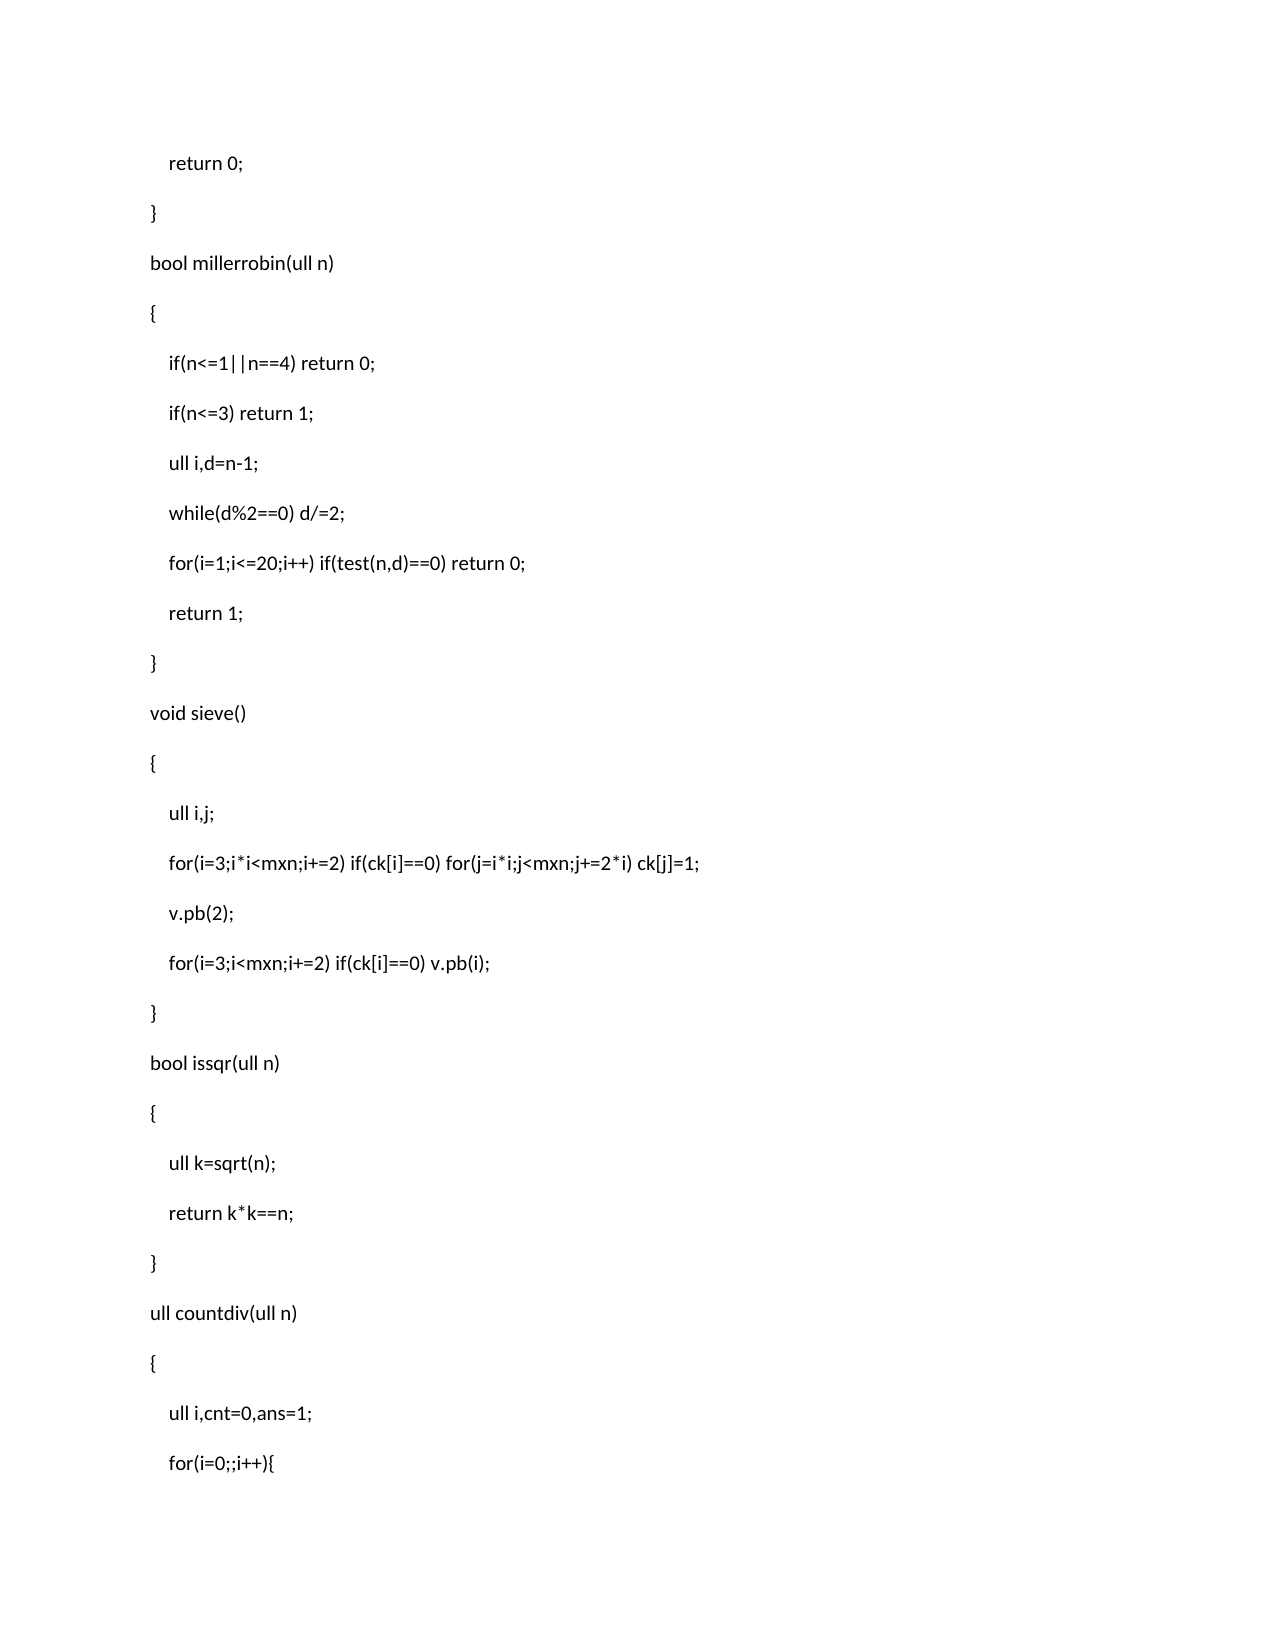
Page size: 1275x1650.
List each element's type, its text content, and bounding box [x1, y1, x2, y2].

text { [150, 300, 1125, 325]
text ull i,d=n-1; [150, 450, 1125, 475]
text ull i,j; [150, 800, 1125, 825]
text return k*k==n; [150, 1200, 1125, 1225]
text bool issqr(ull n) [150, 1050, 1125, 1075]
text } [150, 1000, 1125, 1025]
text } [150, 200, 1125, 225]
text return 1; [150, 600, 1125, 625]
text { [150, 1350, 1125, 1375]
text for(i=3;i<mxn;i+=2) if(ck[i]==0) v.pb(i); [150, 950, 1125, 975]
text v.pb(2); [150, 900, 1125, 925]
text void sieve() [150, 700, 1125, 725]
text bool millerrobin(ull n) [150, 250, 1125, 275]
text while(d%2==0) d/=2; [150, 500, 1125, 525]
text for(i=0;;i++){ [150, 1450, 1125, 1475]
text } [150, 650, 1125, 675]
text return 0; [150, 150, 1125, 175]
text } [150, 1250, 1125, 1275]
text if(n<=1||n==4) return 0; [150, 350, 1125, 375]
text { [150, 750, 1125, 775]
text for(i=3;i*i<mxn;i+=2) if(ck[i]==0) for(j=i*i;j<mxn;j+=2*i) ck[j]=1; [150, 850, 1125, 875]
text ull countdiv(ull n) [150, 1300, 1125, 1325]
text ull k=sqrt(n); [150, 1150, 1125, 1175]
text ull i,cnt=0,ans=1; [150, 1400, 1125, 1425]
text { [150, 1100, 1125, 1125]
text for(i=1;i<=20;i++) if(test(n,d)==0) return 0; [150, 550, 1125, 575]
text if(n<=3) return 1; [150, 400, 1125, 425]
